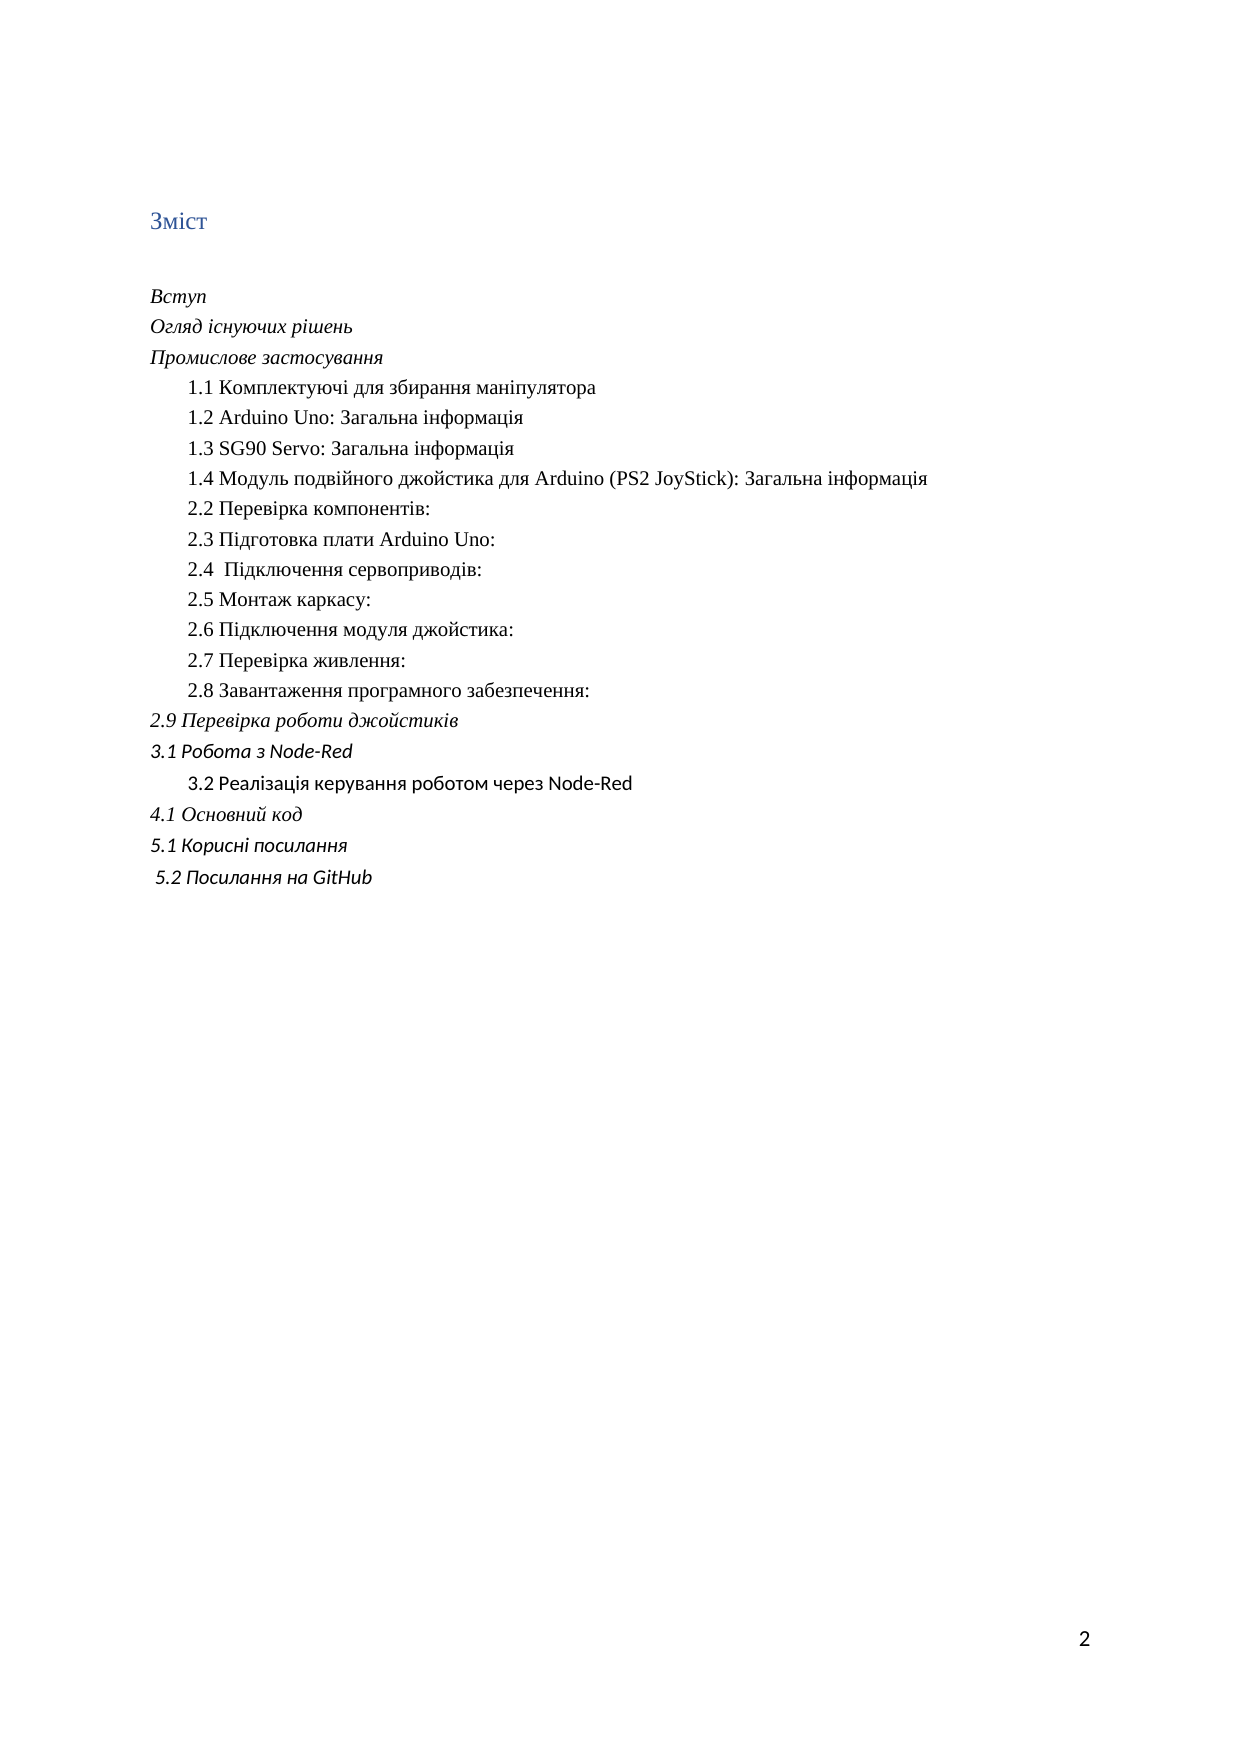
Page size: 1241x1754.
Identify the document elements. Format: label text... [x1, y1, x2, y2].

text Зміст [150, 206, 1090, 235]
